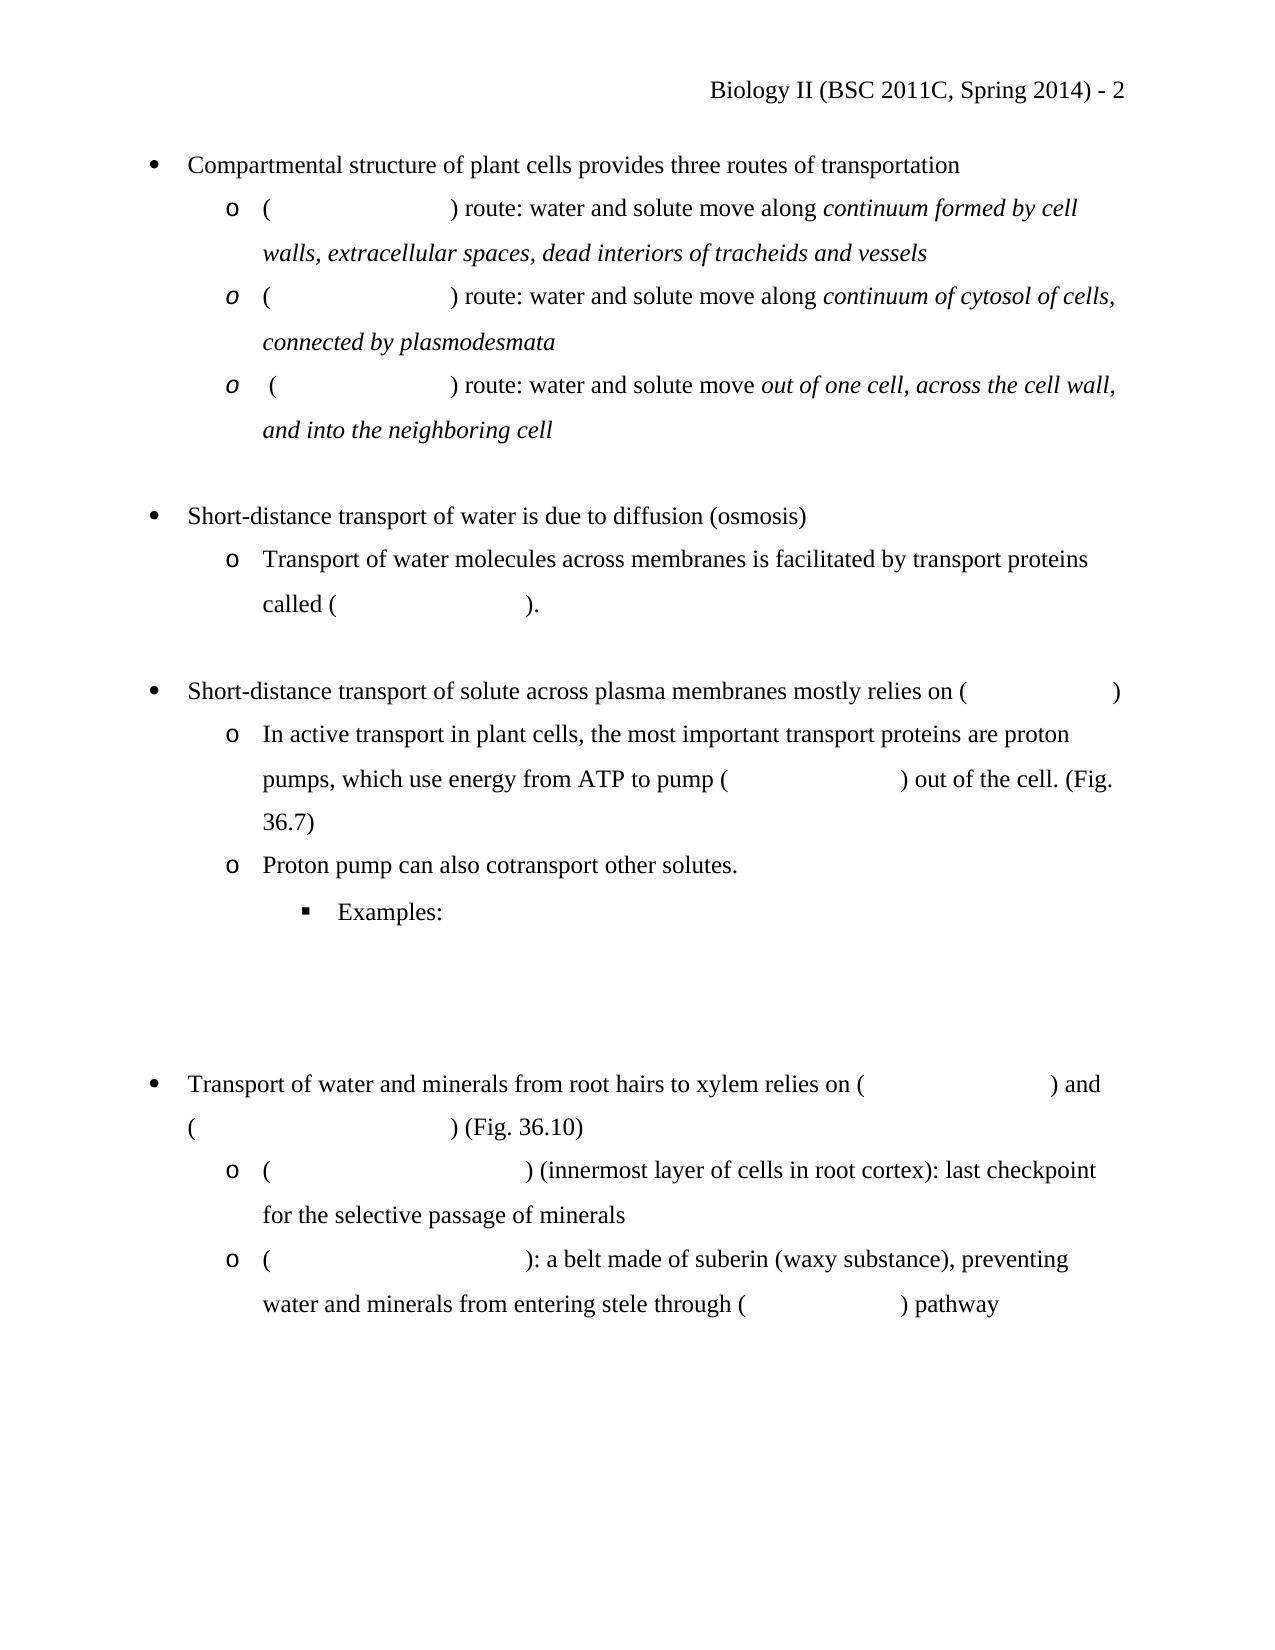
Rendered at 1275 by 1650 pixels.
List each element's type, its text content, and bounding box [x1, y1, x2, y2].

list Proton pump can also cotransport other solutes. [225, 850, 1125, 881]
list Compartmental structure of plant cells provides three routes of transportation [150, 150, 1125, 179]
list In active transport in plant cells, the most important transport proteins are proton pumps, which use energy from ATP to pump ( ) out of the cell. (Fig. 36.7) [225, 719, 1125, 836]
list ( ) (Fig. 36.10) [187, 1112, 1125, 1141]
list ( ) route: water and solute move out of one cell, across the cell wall, and into the neighboring cell [225, 370, 1125, 444]
list Short-distance transport of solute across plasma membranes mostly relies on ( ) [150, 676, 1125, 704]
list Transport of water and minerals from root hairs to xylem relies on ( ) and [150, 1069, 1125, 1098]
list Short-distance transport of water is due to diffusion (osmosis) [150, 501, 1125, 530]
list Transport of water molecules across membranes is facilitated by transport proteins called ( ). [225, 544, 1125, 618]
list Examples: [300, 897, 1125, 925]
list ( ) route: water and solute move along continuum of cytosol of cells, connected by plasmodesmata [225, 281, 1125, 355]
list ( ) route: water and solute move along continuum formed by cell walls, extracellular spaces, dead interiors of tracheids and vessels [225, 193, 1125, 267]
list ( ): a belt made of suberin (waxy substance), preventing water and minerals from entering stele through ( ) pathway [225, 1244, 1125, 1318]
list ( ) (innermost layer of cells in root cortex): last checkpoint for the selective passage of minerals [225, 1155, 1125, 1229]
